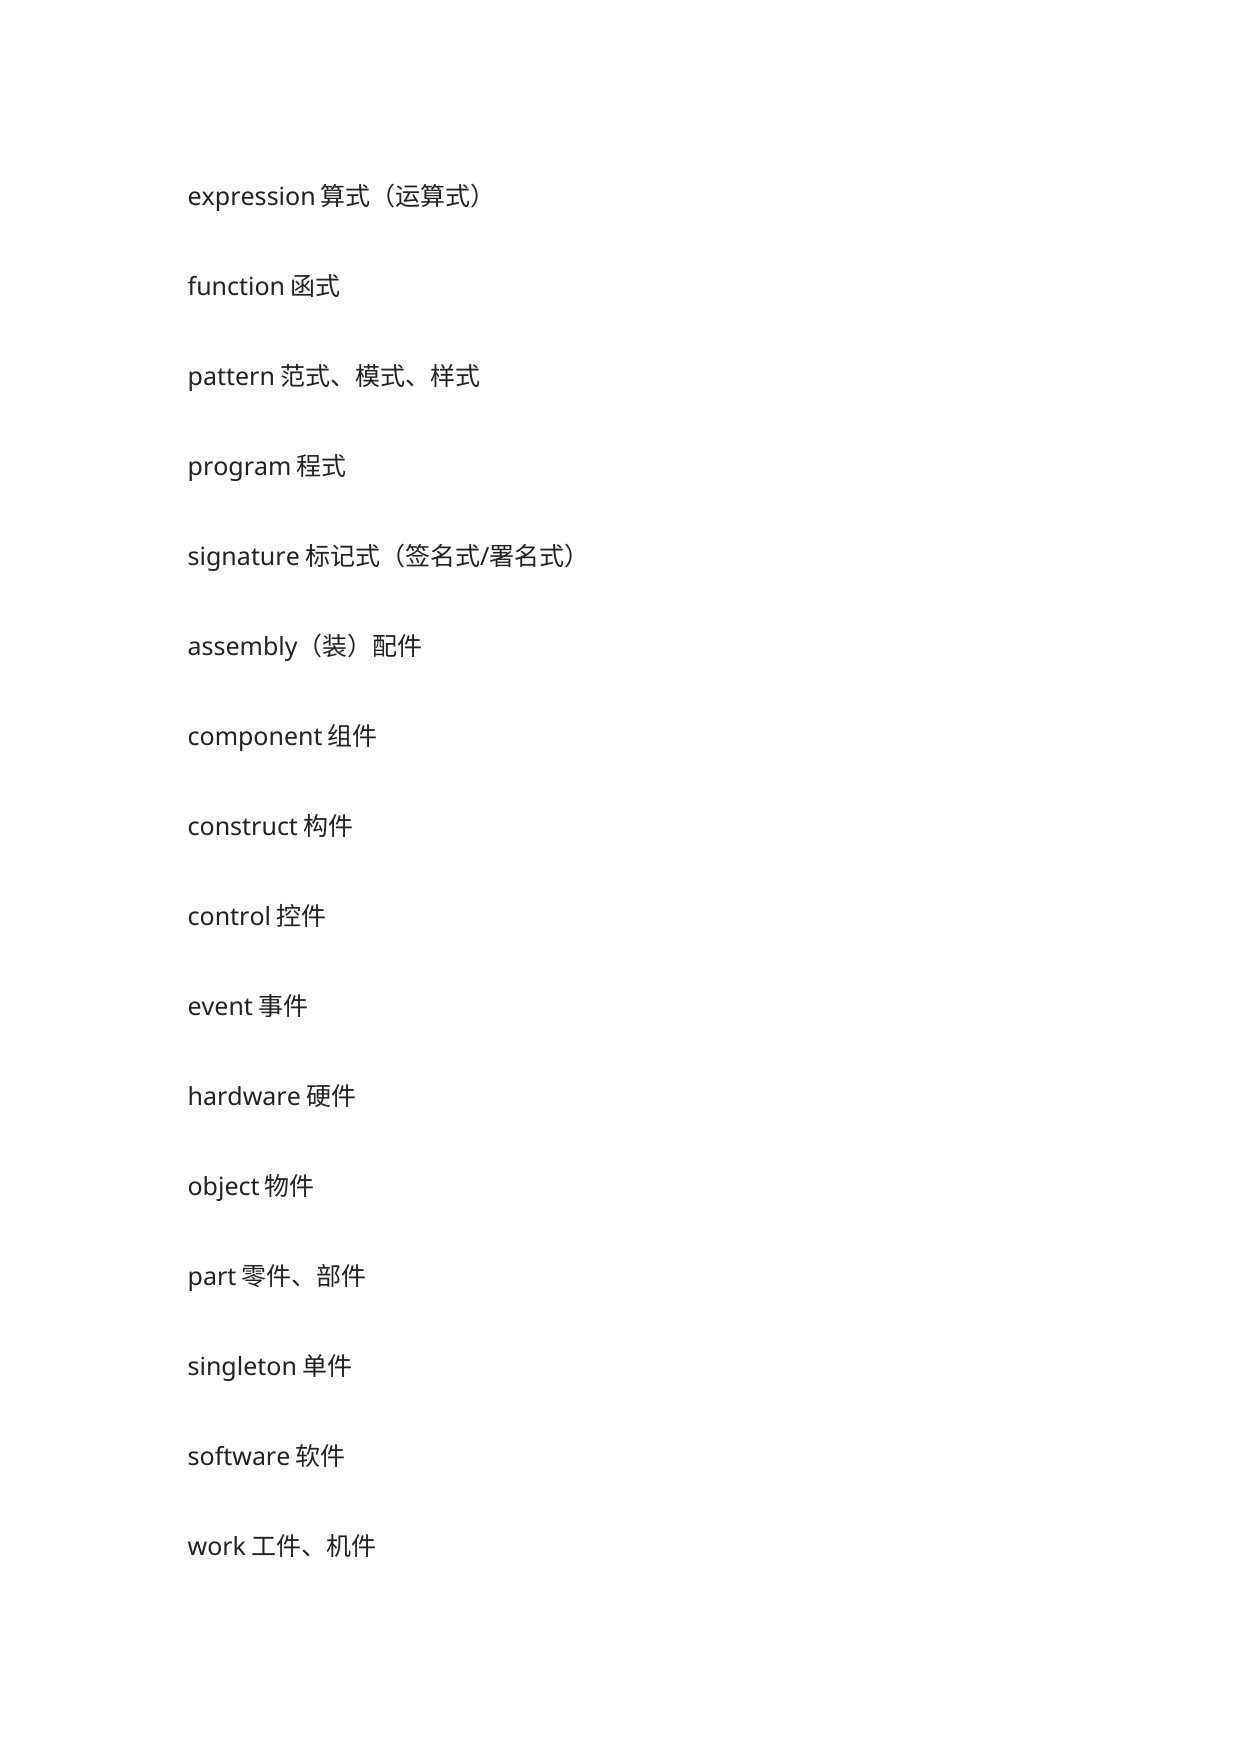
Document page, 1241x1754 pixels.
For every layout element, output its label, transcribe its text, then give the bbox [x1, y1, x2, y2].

text part零件、部件 [187, 1242, 1053, 1307]
text function函式 [187, 252, 1053, 317]
text pattern范式、模式、样式 [187, 342, 1053, 407]
text component组件 [187, 702, 1053, 767]
text program程式 [187, 432, 1053, 497]
text expression算式（运算式） [187, 162, 1053, 227]
text software软件 [187, 1422, 1053, 1487]
text hardware硬件 [187, 1062, 1053, 1127]
text event事件 [187, 972, 1053, 1037]
text control控件 [187, 882, 1053, 947]
text object物件 [187, 1152, 1053, 1217]
text construct构件 [187, 792, 1053, 857]
text assembly（装）配件 [187, 612, 1053, 677]
text signature标记式（签名式/署名式） [187, 522, 1053, 587]
text work工件、机件 [187, 1512, 1053, 1577]
text singleton单件 [187, 1332, 1053, 1397]
